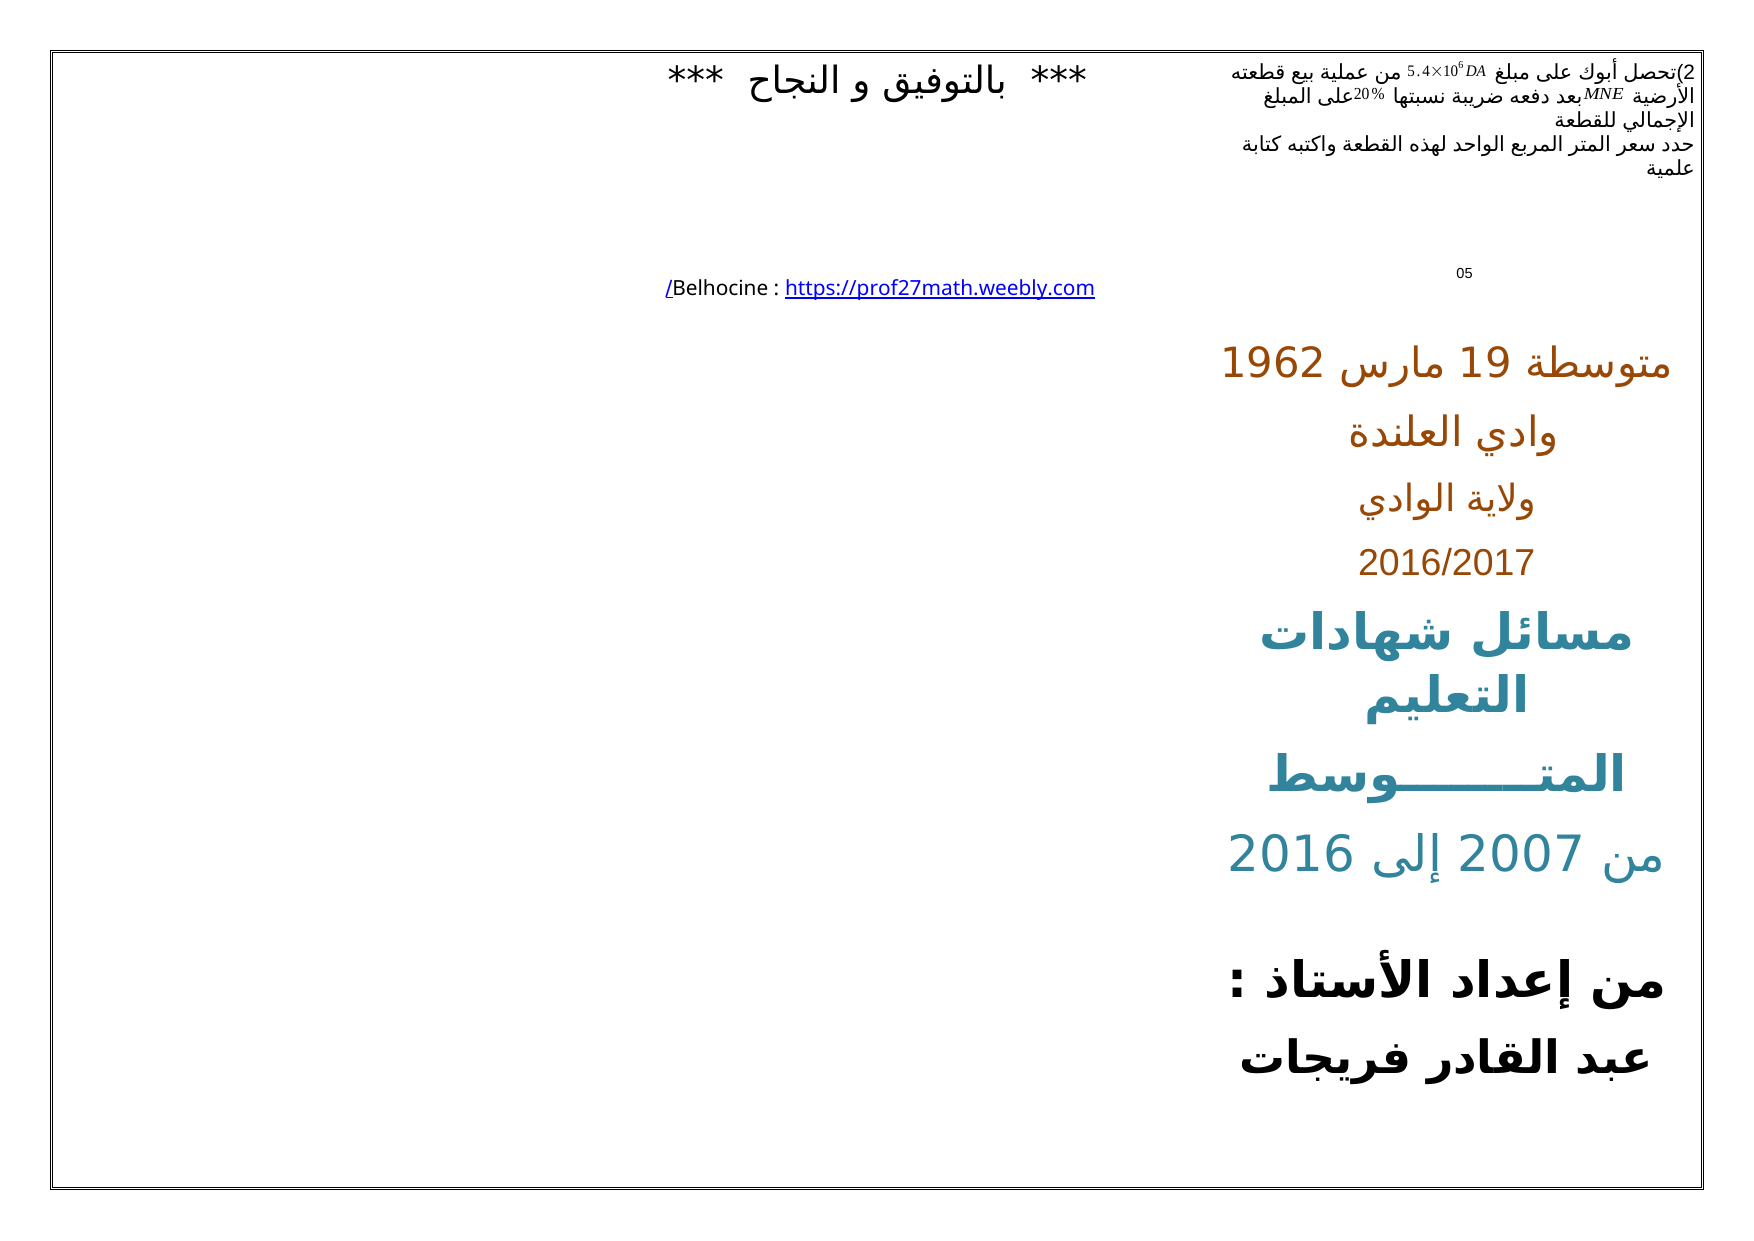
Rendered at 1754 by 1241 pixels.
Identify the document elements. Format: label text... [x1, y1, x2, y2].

text من 2007 إلى 2016 [1199, 825, 1695, 883]
text 2)تحصل أبوك على مبلغ من عملية بيع قطعته الأرضية بعد دفعه ضريبة نسبتها على المبلغ الإجمالي للقطعة [1199, 59, 1695, 132]
text Belhocine : https://prof27math.weebly.com/ [629, 273, 1125, 302]
text عبد القادر فريجات [1199, 1031, 1695, 1084]
text حدد سعر المتر المربع الواحد لهذه القطعة واكتبه كتابة علمية [1199, 132, 1695, 179]
text متوسطة 19 مارس 1962 [1199, 338, 1695, 387]
text 2016/2017 [1199, 540, 1695, 583]
text ولاية الوادي [1199, 476, 1695, 519]
text المتــــــــوسط [1199, 745, 1695, 803]
text مسائل شهادات التعليم [1199, 603, 1695, 724]
text من إعداد الأستاذ : [1199, 951, 1695, 1009]
text *** بالتوفيق و النجاح *** [629, 59, 1125, 103]
text وادي العلندة [1199, 407, 1695, 456]
